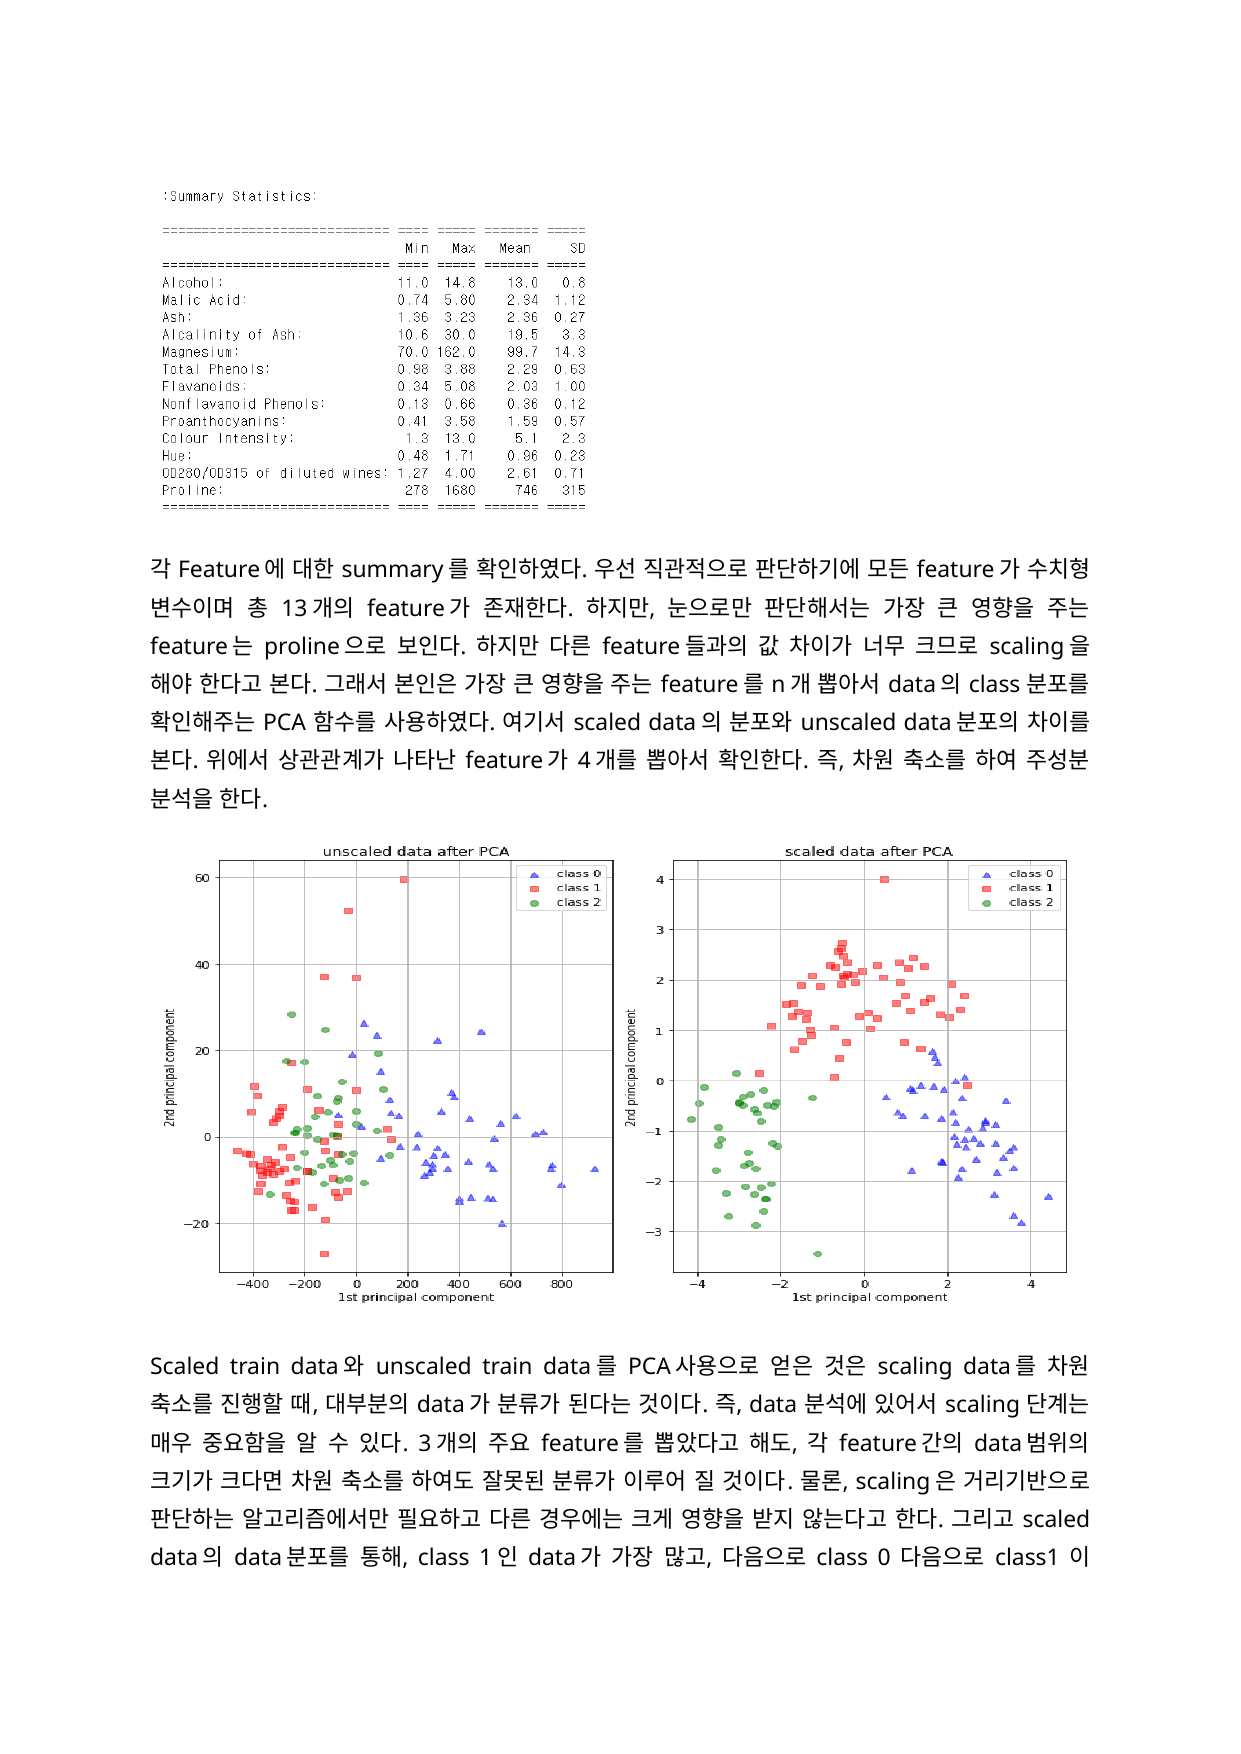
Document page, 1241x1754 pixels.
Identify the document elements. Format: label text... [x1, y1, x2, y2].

picture [150, 839, 1091, 1323]
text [150, 1348, 1090, 1572]
picture [150, 177, 606, 527]
text 각 Feature에 대한 summary를 확인하였다. 우선 직관적으로 판단하기에 모든 feature가 수치형 변수이며 총 13개의 feature가 존재한다. 하지만, 눈으로만 판단해서는 가장 큰 영향을 주는 feature는 proline으로 보인다. 하지만 다른 feature들과의 값 차이가 너무 크므로 scaling을 해야 한다고 본다. 그래서 본인은 가장 큰 영향을 주는 feature를 n개 뽑아서 data의 class 분포를 확인해주는 PCA 함수를 사용하였다. 여기서 scaled data의 분포와 unscaled data분포의 차이를 본다. 위에서 상관관계가 나타난 feature가 4개를 뽑아서 확인한다. 즉, 차원 축소를 하여 주성분 분석을 한다. [150, 551, 1090, 814]
